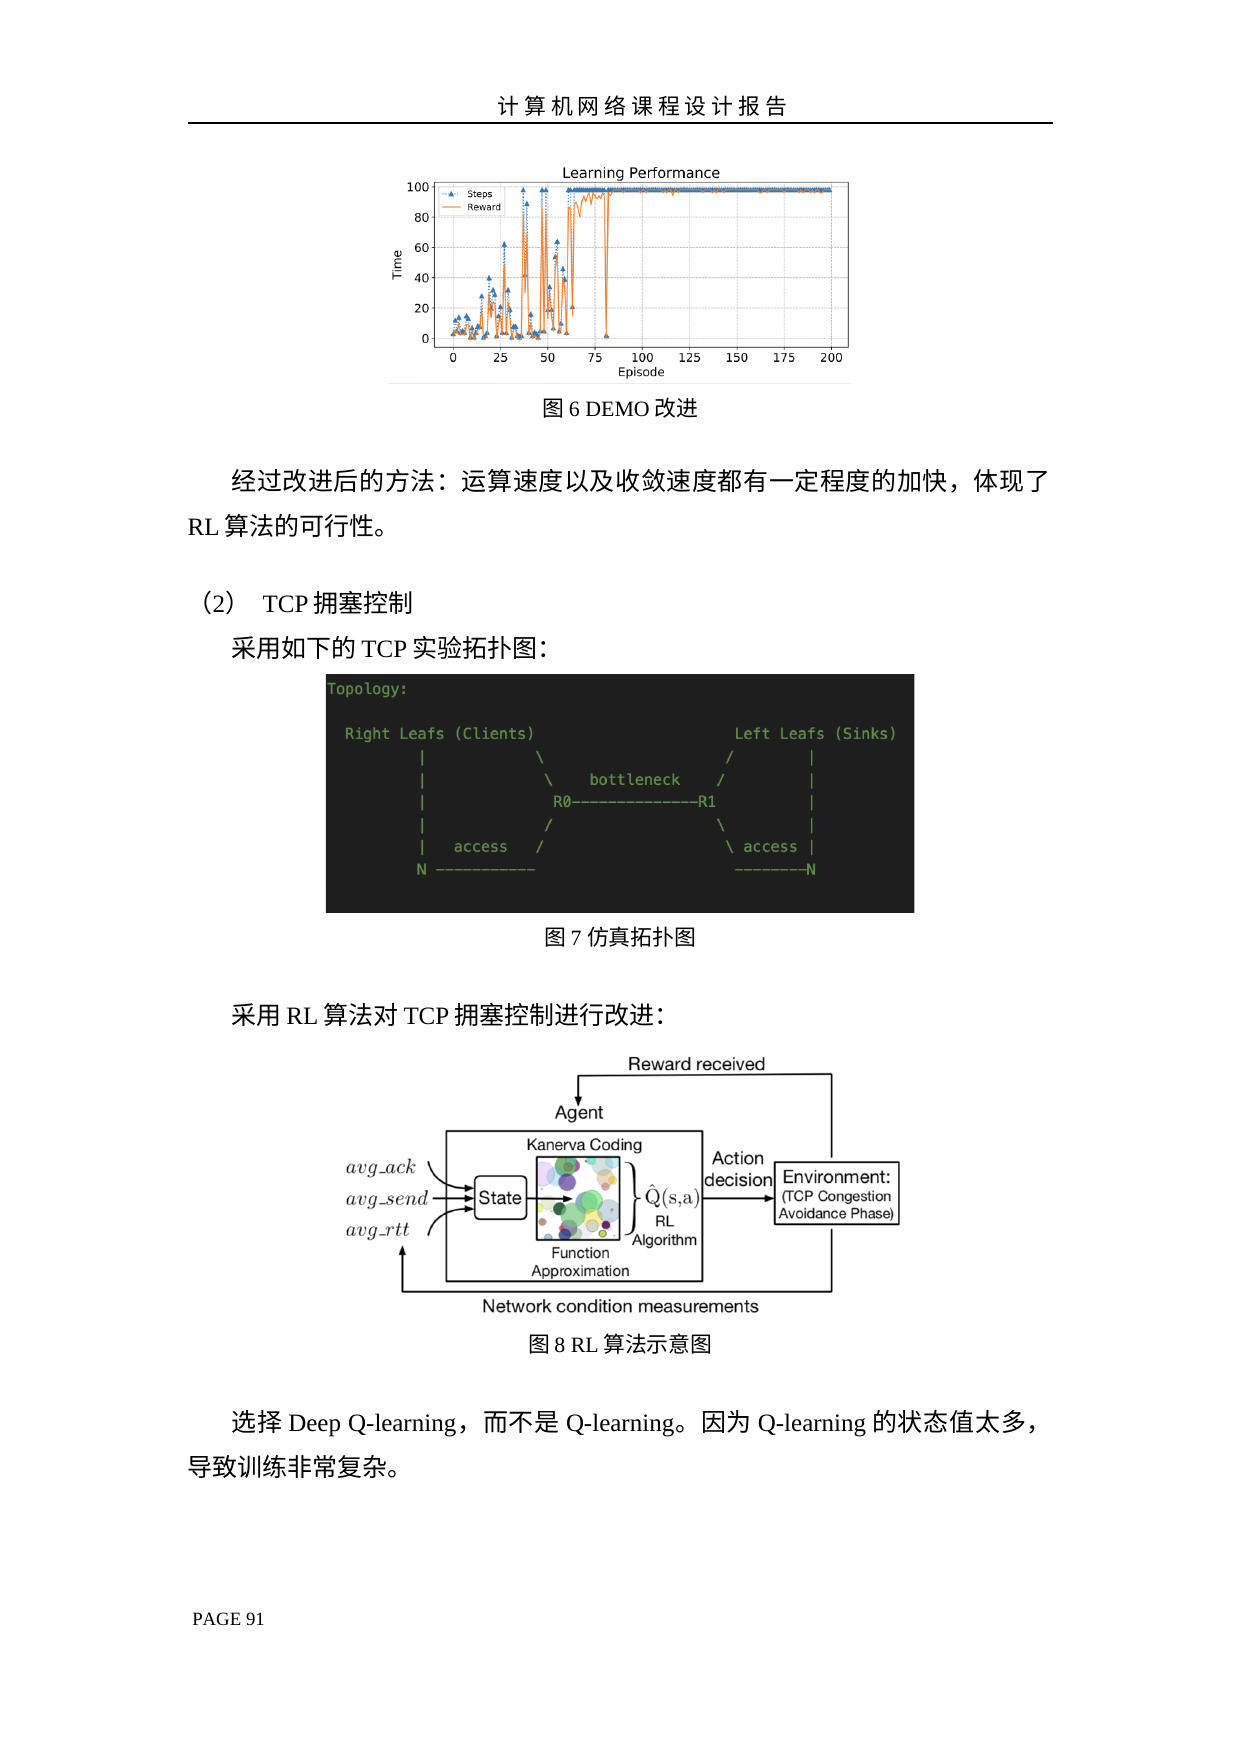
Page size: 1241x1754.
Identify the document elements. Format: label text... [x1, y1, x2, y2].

text 采用如下的TCP实验拓扑图： [231, 629, 1053, 665]
text 图8 RL算法示意图 [187, 1327, 1053, 1358]
text 经过改进后的方法：运算速度以及收敛速度都有一定程度的加快，体现了RL算法的可行性。 [187, 462, 1053, 543]
picture [325, 674, 915, 913]
text 图7 仿真拓扑图 [187, 920, 1053, 952]
list TCP拥塞控制 [187, 584, 1053, 620]
picture [388, 162, 852, 384]
text 选择Deep Q-learning，而不是Q-learning。因为Q-learning的状态值太多，导致训练非常复杂。 [187, 1402, 1053, 1484]
text 采用RL算法对TCP拥塞控制进行改进： [187, 996, 1053, 1032]
text 图6 DEMO改进 [187, 391, 1053, 422]
picture [332, 1041, 908, 1320]
